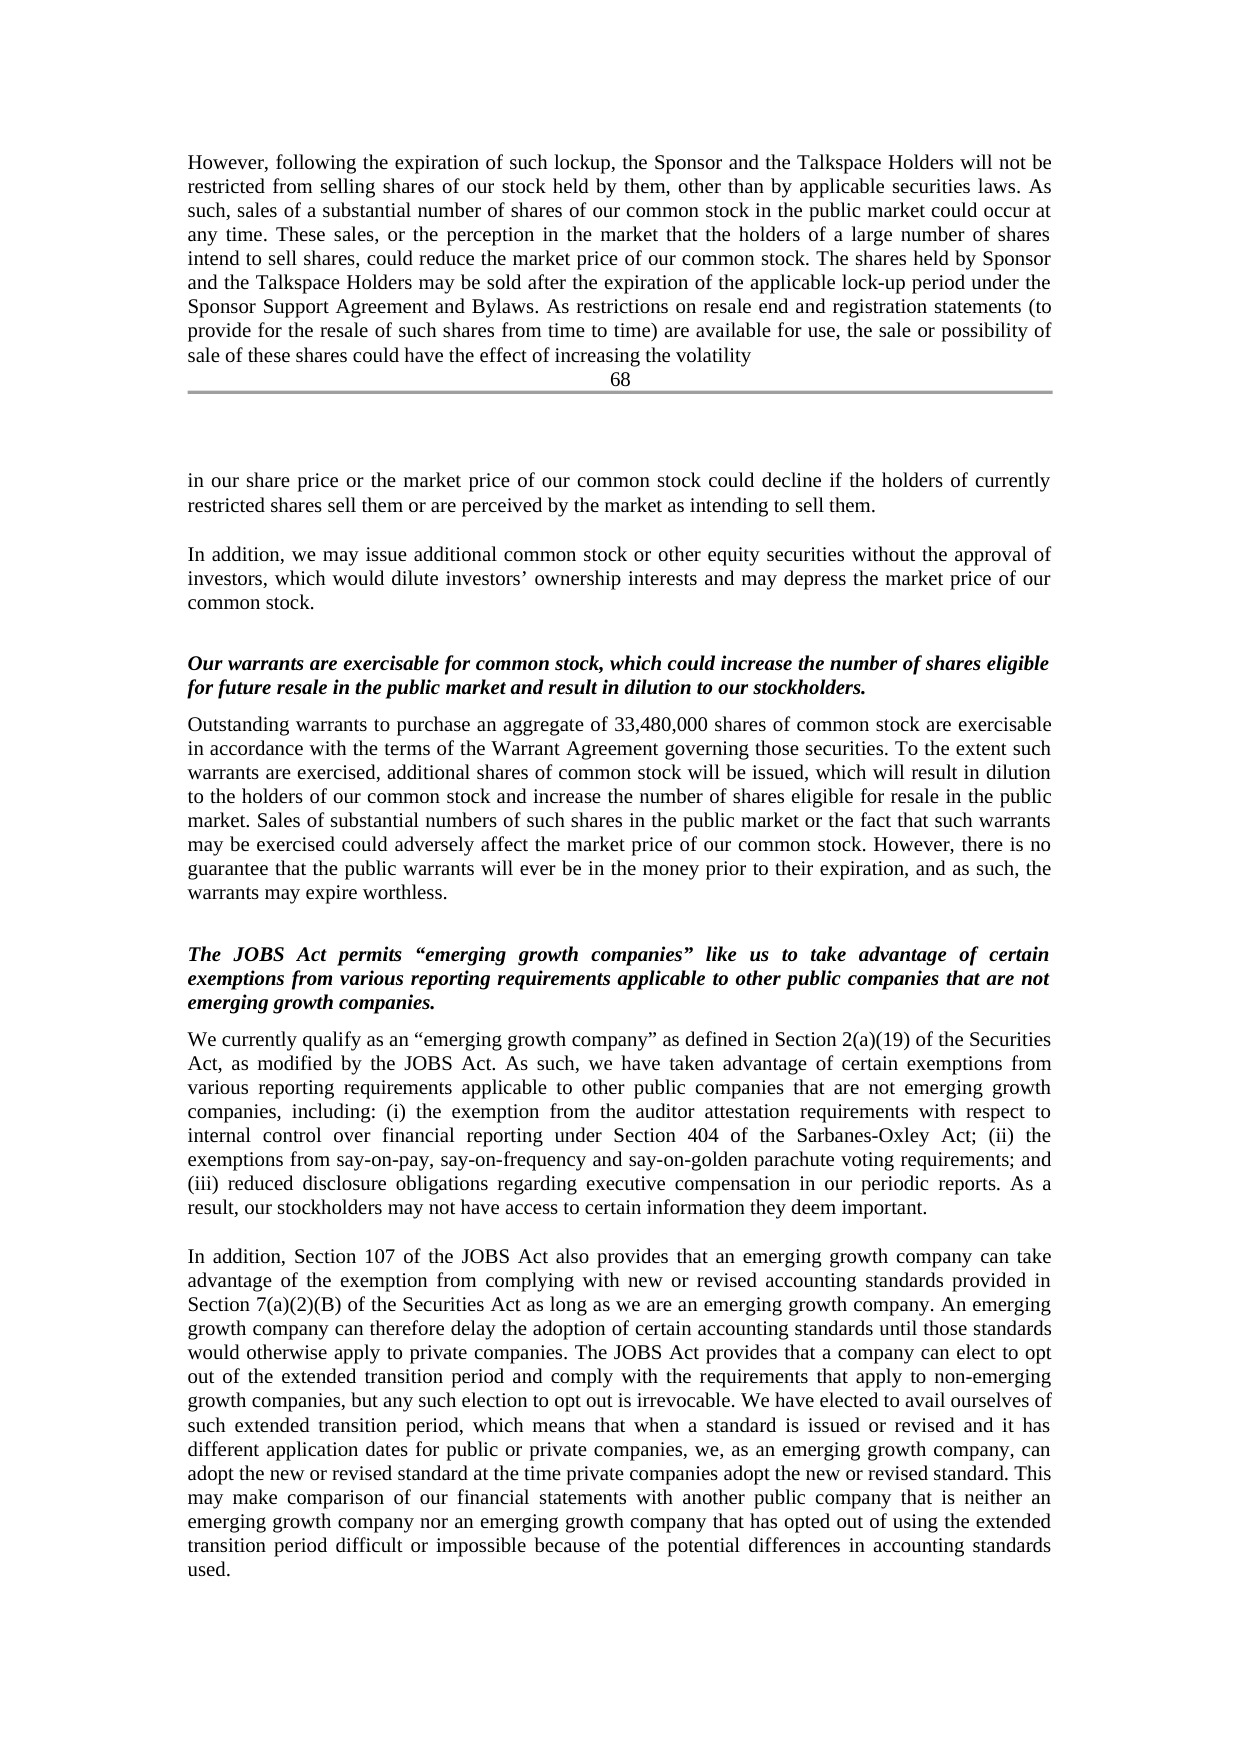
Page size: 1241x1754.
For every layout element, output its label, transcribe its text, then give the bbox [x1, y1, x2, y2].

text We currently qualify as an “emerging growth company” as defined in Section 2(a)(19) of the Securities Act, as modified by the JOBS Act. As such, we have taken advantage of certain exemptions from various reporting requirements applicable to other public companies that are not emerging growth companies, including: (i) the exemption from the auditor attestation requirements with respect to internal control over financial reporting under Section 404 of the Sarbanes-Oxley Act; (ii) the exemptions from say-on-pay, say-on-frequency and say-on-golden parachute voting requirements; and (iii) reduced disclosure obligations regarding executive compensation in our periodic reports. As a result, our stockholders may not have access to certain information they deem important. [187, 1027, 1053, 1219]
text Outstanding warrants to purchase an aggregate of 33,480,000 shares of common stock are exercisable in accordance with the terms of the Warrant Agreement governing those securities. To the extent such warrants are exercised, additional shares of common stock will be issued, which will result in dilution to the holders of our common stock and increase the number of shares eligible for resale in the public market. Sales of substantial numbers of such shares in the public market or the fact that such warrants may be exercised could adversely affect the market price of our common stock. However, there is no guarantee that the public warrants will ever be in the money prior to their expiration, and as such, the warrants may expire worthless. [187, 712, 1053, 904]
text in our share price or the market price of our common stock could decline if the holders of currently restricted shares sell them or are perceived by the market as intending to sell them. [187, 468, 1053, 517]
text In addition, Section 107 of the JOBS Act also provides that an emerging growth company can take advantage of the exemption from complying with new or revised accounting standards provided in Section 7(a)(2)(B) of the Securities Act as long as we are an emerging growth company. An emerging growth company can therefore delay the adoption of certain accounting standards until those standards would otherwise apply to private companies. The JOBS Act provides that a company can elect to opt out of the extended transition period and comply with the requirements that apply to non-emerging growth companies, but any such election to opt out is irrevocable. We have elected to avail ourselves of such extended transition period, which means that when a standard is issued or revised and it has different application dates for public or private companies, we, as an emerging growth company, can adopt the new or revised standard at the time private companies adopt the new or revised standard. This may make comparison of our financial statements with another public company that is neither an emerging growth company nor an emerging growth company that has opted out of using the extended transition period difficult or impossible because of the potential differences in accounting standards used. [187, 1244, 1053, 1581]
text The JOBS Act permits “emerging growth companies” like us to take advantage of certain exemptions from various reporting requirements applicable to other public companies that are not emerging growth companies. [187, 942, 1053, 1014]
text However, following the expiration of such lockup, the Sponsor and the Talkspace Holders will not be restricted from selling shares of our stock held by them, other than by applicable securities laws. As such, sales of a substantial number of shares of our common stock in the public market could occur at any time. These sales, or the perception in the market that the holders of a large number of shares intend to sell shares, could reduce the market price of our common stock. The shares held by Sponsor and the Talkspace Holders may be sold after the expiration of the applicable lock-up period under the Sponsor Support Agreement and Bylaws. As restrictions on resale end and registration statements (to provide for the resale of such shares from time to time) are available for use, the sale or possibility of sale of these shares could have the effect of increasing the volatility [187, 150, 1053, 367]
text In addition, we may issue additional common stock or other equity securities without the approval of investors, which would dilute investors’ ownership interests and may depress the market price of our common stock. [187, 542, 1053, 614]
text 68 [187, 367, 1053, 390]
text Our warrants are exercisable for common stock, which could increase the number of shares eligible for future resale in the public market and result in dilution to our stockholders. [187, 651, 1053, 699]
